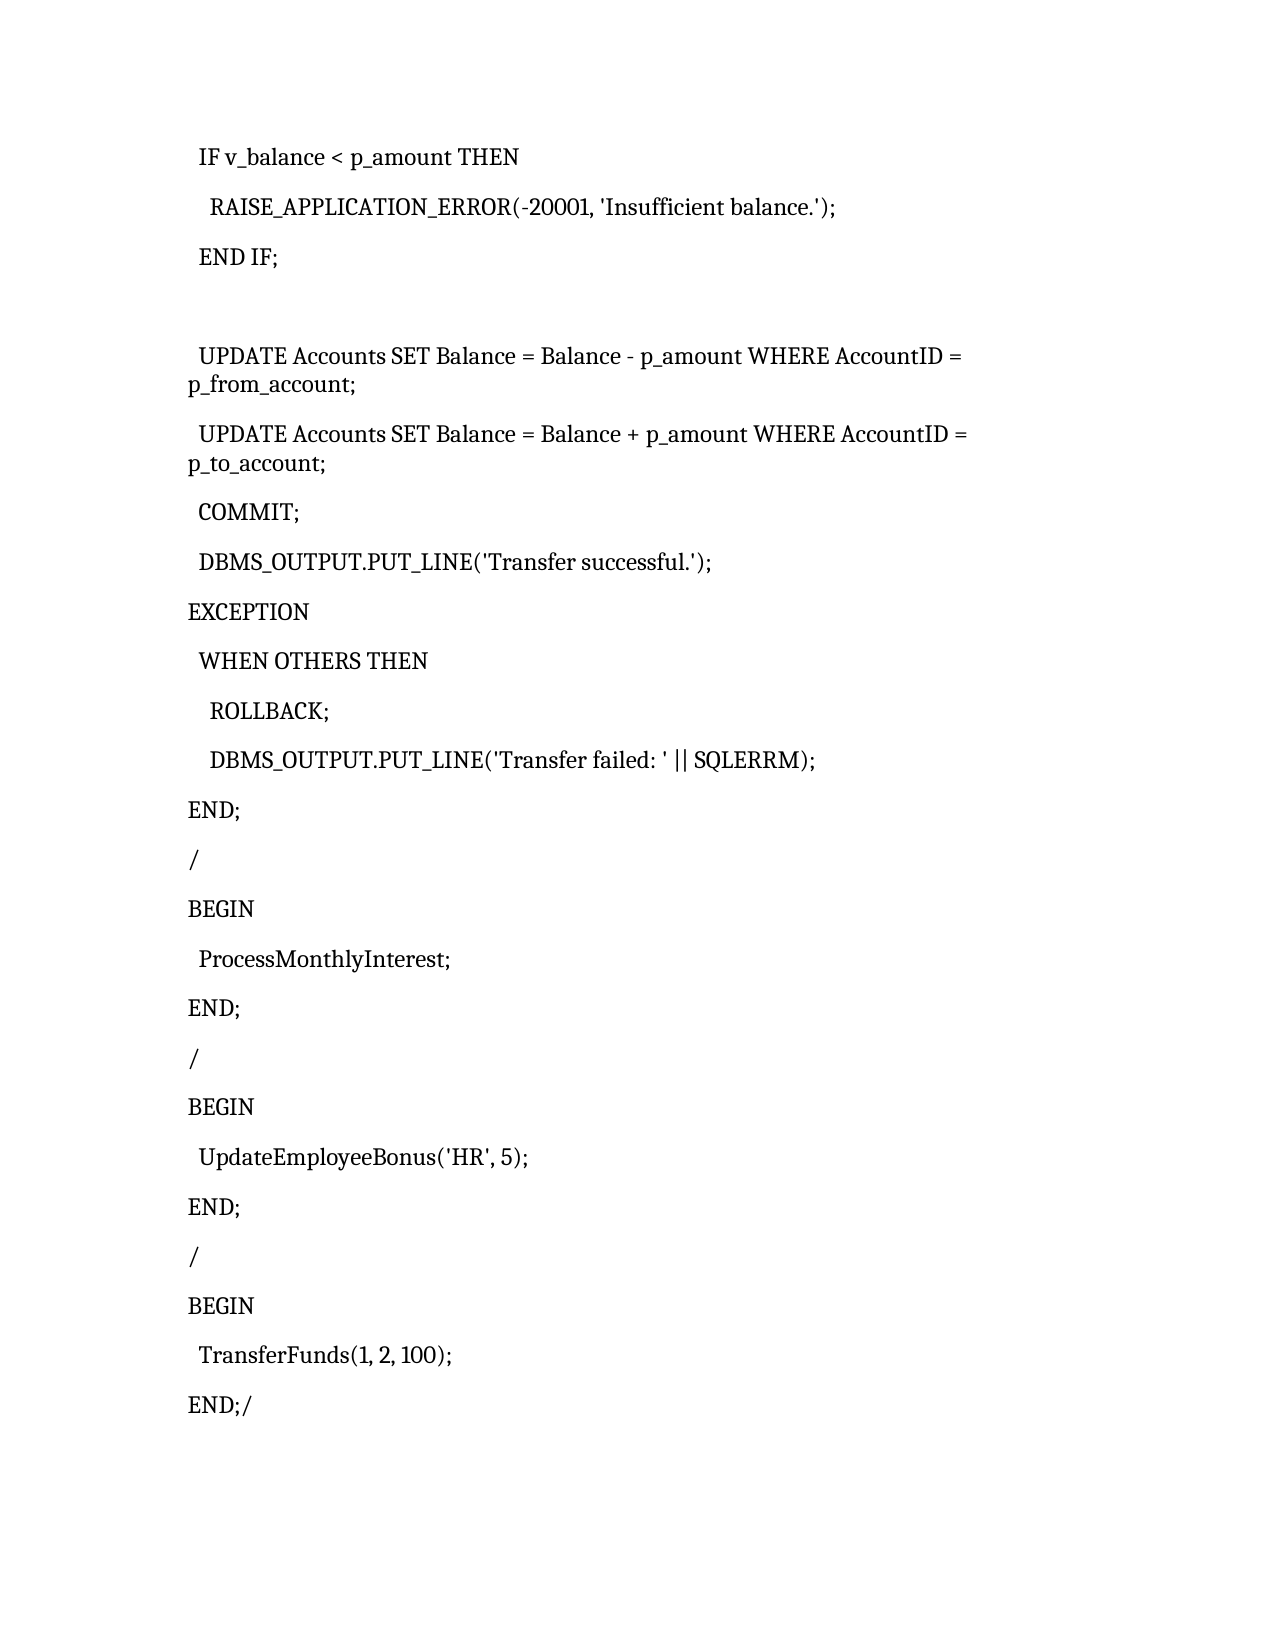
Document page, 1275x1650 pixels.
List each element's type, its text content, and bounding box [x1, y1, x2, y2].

text COMMIT; [187, 498, 1087, 527]
text UPDATE Accounts SET Balance = Balance - p_amount WHERE AccountID = p_from_account; [187, 342, 1087, 399]
text ROLLBACK; [187, 697, 1087, 725]
text END;/ [187, 1391, 1087, 1419]
text RAISE_APPLICATION_ERROR(-20001, 'Insufficient balance.'); [187, 193, 1087, 222]
text END; [187, 994, 1087, 1023]
text BEGIN [187, 1093, 1087, 1122]
text TransferFunds(1, 2, 100); [187, 1341, 1087, 1370]
text / [187, 845, 1087, 874]
text UPDATE Accounts SET Balance = Balance + p_amount WHERE AccountID = p_to_account; [187, 420, 1087, 477]
text EXCEPTION [187, 597, 1087, 626]
text END; [187, 1192, 1087, 1221]
text BEGIN [187, 895, 1087, 924]
text BEGIN [187, 1292, 1087, 1320]
text / [187, 1044, 1087, 1072]
text IF v_balance < p_amount THEN [187, 143, 1087, 172]
text DBMS_OUTPUT.PUT_LINE('Transfer failed: ' || SQLERRM); [187, 746, 1087, 775]
text WHEN OTHERS THEN [187, 647, 1087, 676]
text END IF; [187, 242, 1087, 271]
text END; [187, 796, 1087, 824]
text DBMS_OUTPUT.PUT_LINE('Transfer successful.'); [187, 548, 1087, 577]
text / [187, 1242, 1087, 1271]
text ProcessMonthlyInterest; [187, 944, 1087, 973]
text UpdateEmployeeBonus('HR', 5); [187, 1143, 1087, 1172]
